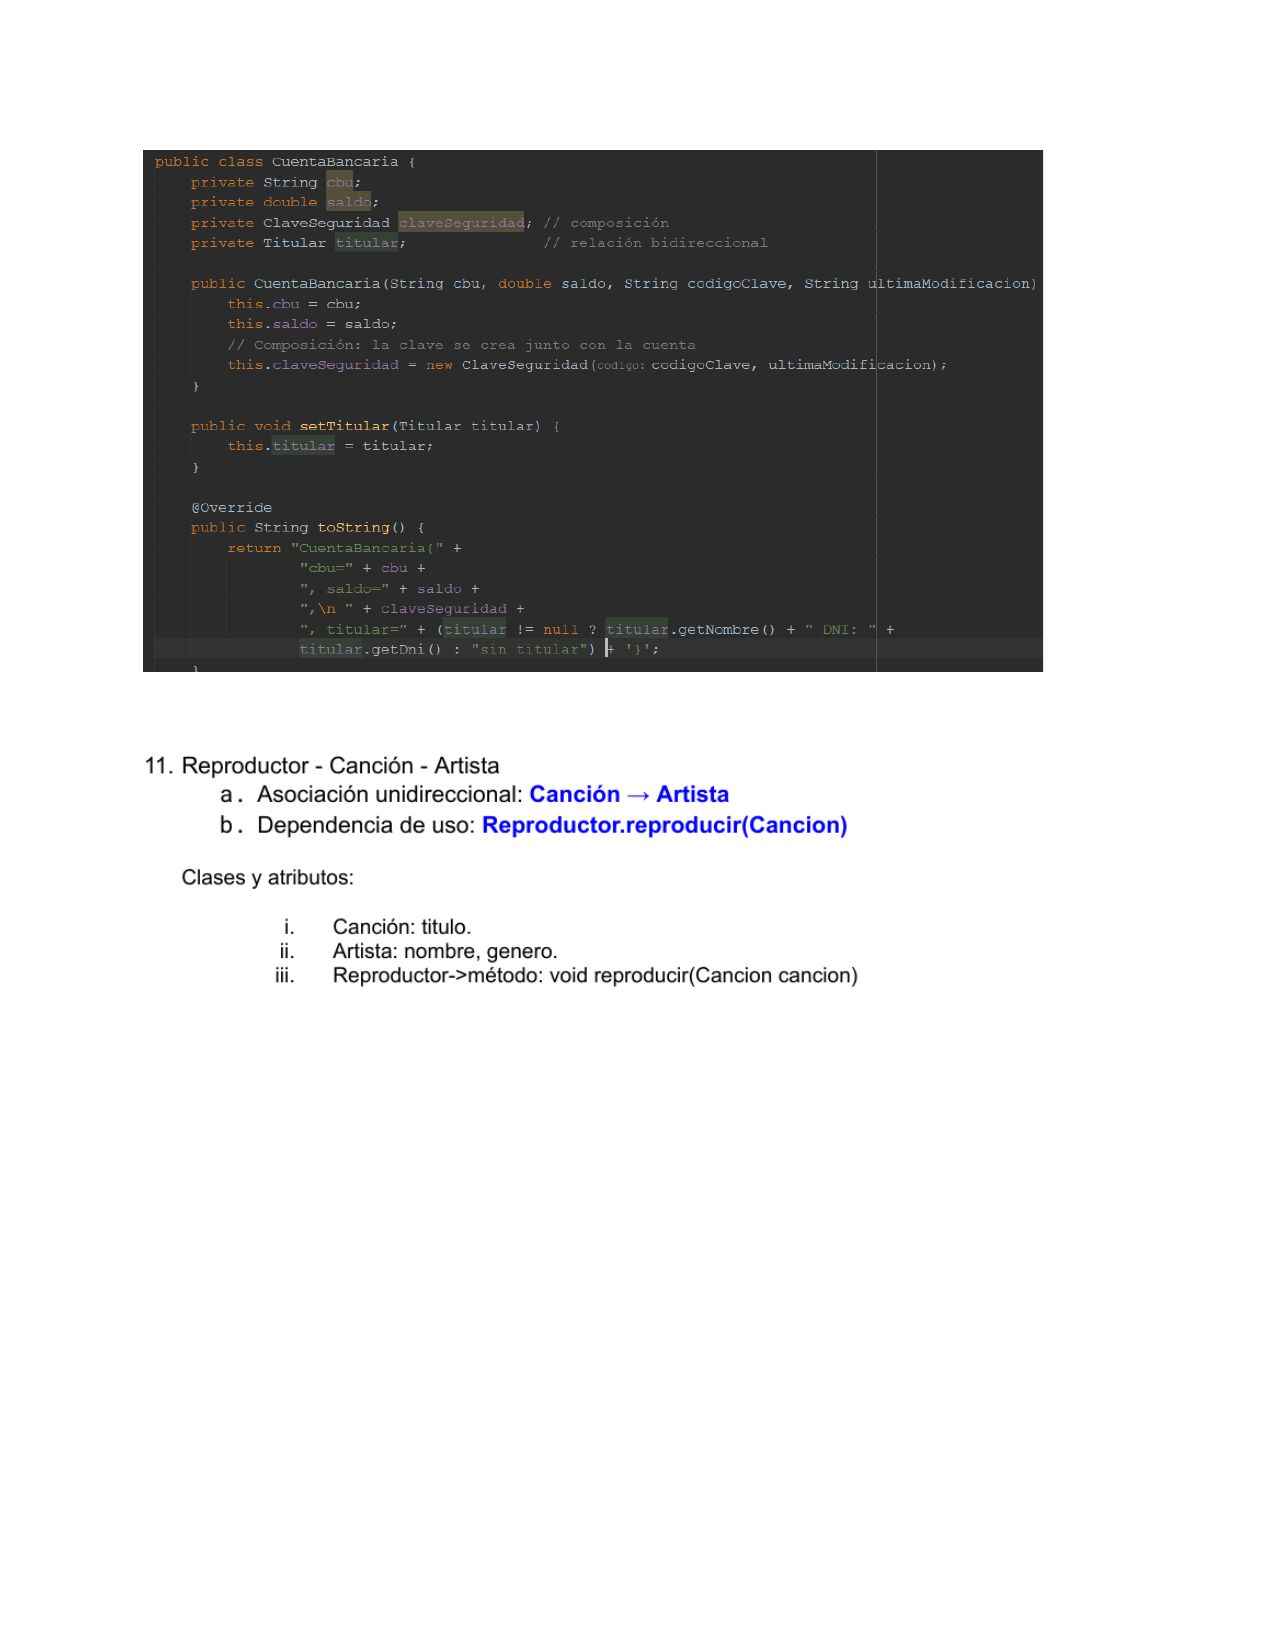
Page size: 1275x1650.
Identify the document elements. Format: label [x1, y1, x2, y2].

picture [143, 747, 874, 990]
picture [143, 150, 1044, 672]
